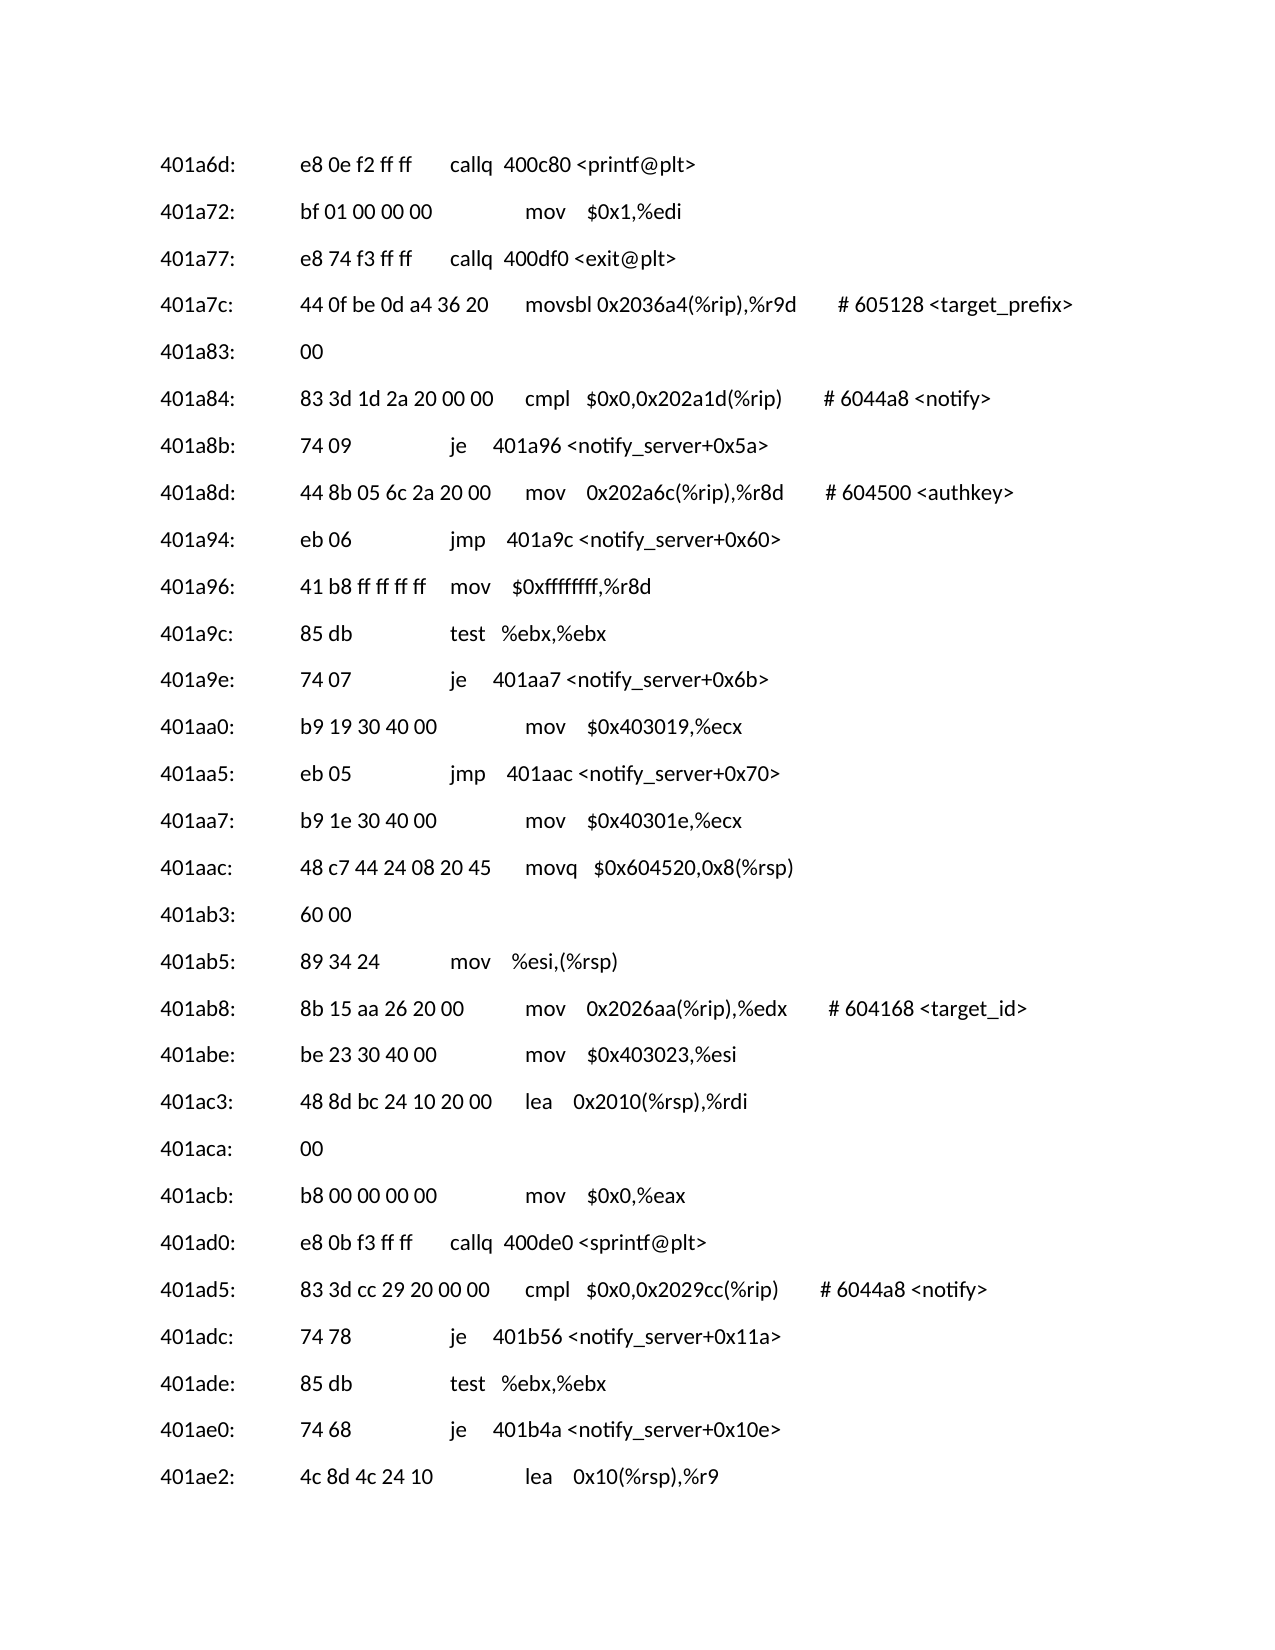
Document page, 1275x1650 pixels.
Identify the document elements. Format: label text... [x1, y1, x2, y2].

text 401ad0: e8 0b f3 ff ff callq 400de0 <sprintf@plt> [150, 1228, 1125, 1256]
text 401a9c: 85 db test %ebx,%ebx [150, 619, 1125, 647]
text 401aca: 00 [150, 1134, 1125, 1162]
text 401ab5: 89 34 24 mov %esi,(%rsp) [150, 947, 1125, 975]
text 401ae2: 4c 8d 4c 24 10 lea 0x10(%rsp),%r9 [150, 1462, 1125, 1491]
text 401aac: 48 c7 44 24 08 20 45 movq $0x604520,0x8(%rsp) [150, 853, 1125, 881]
text 401a9e: 74 07 je 401aa7 <notify_server+0x6b> [150, 666, 1125, 694]
text 401a8b: 74 09 je 401a96 <notify_server+0x5a> [150, 431, 1125, 459]
text 401ae0: 74 68 je 401b4a <notify_server+0x10e> [150, 1416, 1125, 1444]
text 401acb: b8 00 00 00 00 mov $0x0,%eax [150, 1181, 1125, 1209]
text 401a7c: 44 0f be 0d a4 36 20 movsbl 0x2036a4(%rip),%r9d # 605128 <target_prefix> [150, 291, 1125, 319]
text 401a6d: e8 0e f2 ff ff callq 400c80 <printf@plt> [150, 150, 1125, 178]
text 401abe: be 23 30 40 00 mov $0x403023,%esi [150, 1041, 1125, 1069]
text 401a94: eb 06 jmp 401a9c <notify_server+0x60> [150, 525, 1125, 553]
text 401a8d: 44 8b 05 6c 2a 20 00 mov 0x202a6c(%rip),%r8d # 604500 <authkey> [150, 478, 1125, 506]
text 401aa0: b9 19 30 40 00 mov $0x403019,%ecx [150, 712, 1125, 741]
text 401aa7: b9 1e 30 40 00 mov $0x40301e,%ecx [150, 806, 1125, 834]
text 401a77: e8 74 f3 ff ff callq 400df0 <exit@plt> [150, 244, 1125, 272]
text 401ad5: 83 3d cc 29 20 00 00 cmpl $0x0,0x2029cc(%rip) # 6044a8 <notify> [150, 1275, 1125, 1303]
text 401adc: 74 78 je 401b56 <notify_server+0x11a> [150, 1322, 1125, 1350]
text 401ade: 85 db test %ebx,%ebx [150, 1369, 1125, 1397]
text 401a83: 00 [150, 337, 1125, 366]
text 401a96: 41 b8 ff ff ff ff mov $0xffffffff,%r8d [150, 572, 1125, 600]
text 401ab8: 8b 15 aa 26 20 00 mov 0x2026aa(%rip),%edx # 604168 <target_id> [150, 994, 1125, 1022]
text 401aa5: eb 05 jmp 401aac <notify_server+0x70> [150, 759, 1125, 787]
text 401a84: 83 3d 1d 2a 20 00 00 cmpl $0x0,0x202a1d(%rip) # 6044a8 <notify> [150, 384, 1125, 412]
text 401a72: bf 01 00 00 00 mov $0x1,%edi [150, 197, 1125, 225]
text 401ac3: 48 8d bc 24 10 20 00 lea 0x2010(%rsp),%rdi [150, 1087, 1125, 1116]
text 401ab3: 60 00 [150, 900, 1125, 928]
